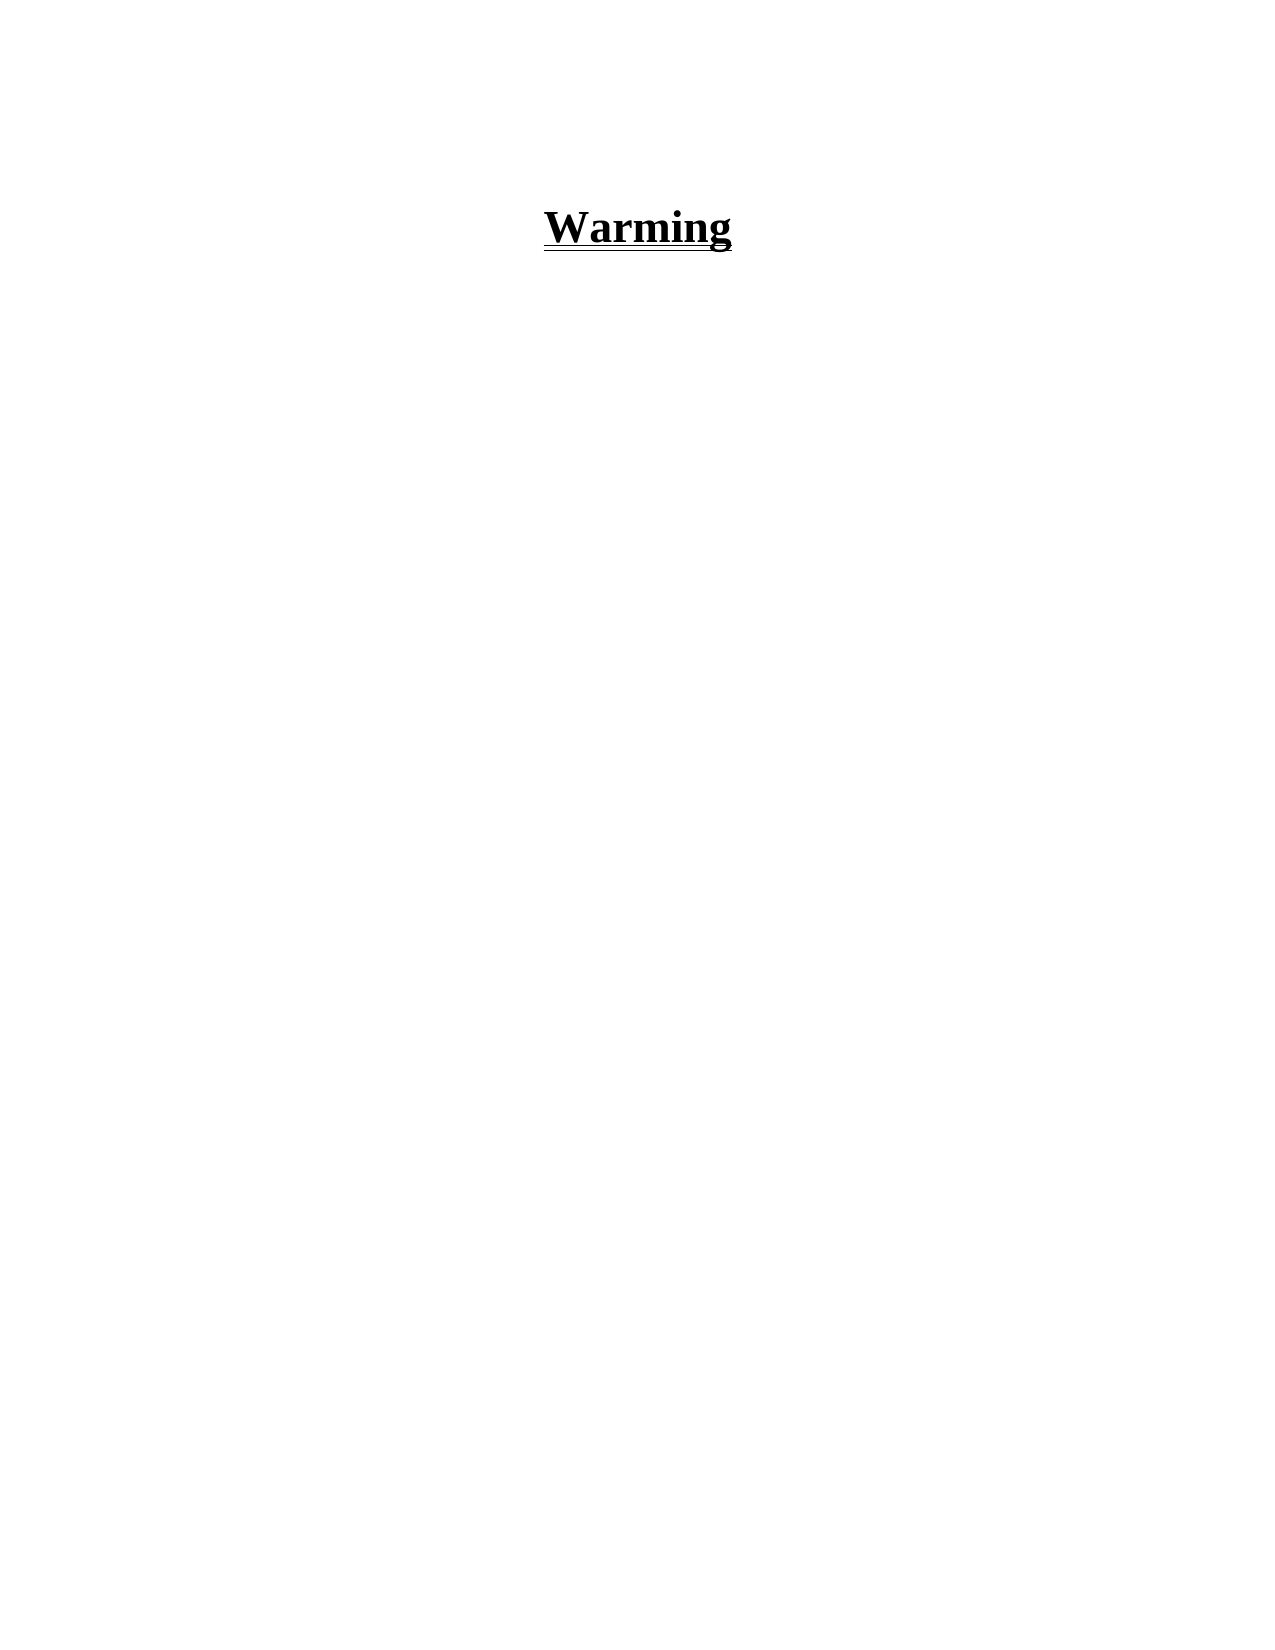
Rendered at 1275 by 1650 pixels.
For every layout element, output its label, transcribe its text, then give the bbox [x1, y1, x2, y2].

subtitle Warming [150, 200, 1125, 253]
